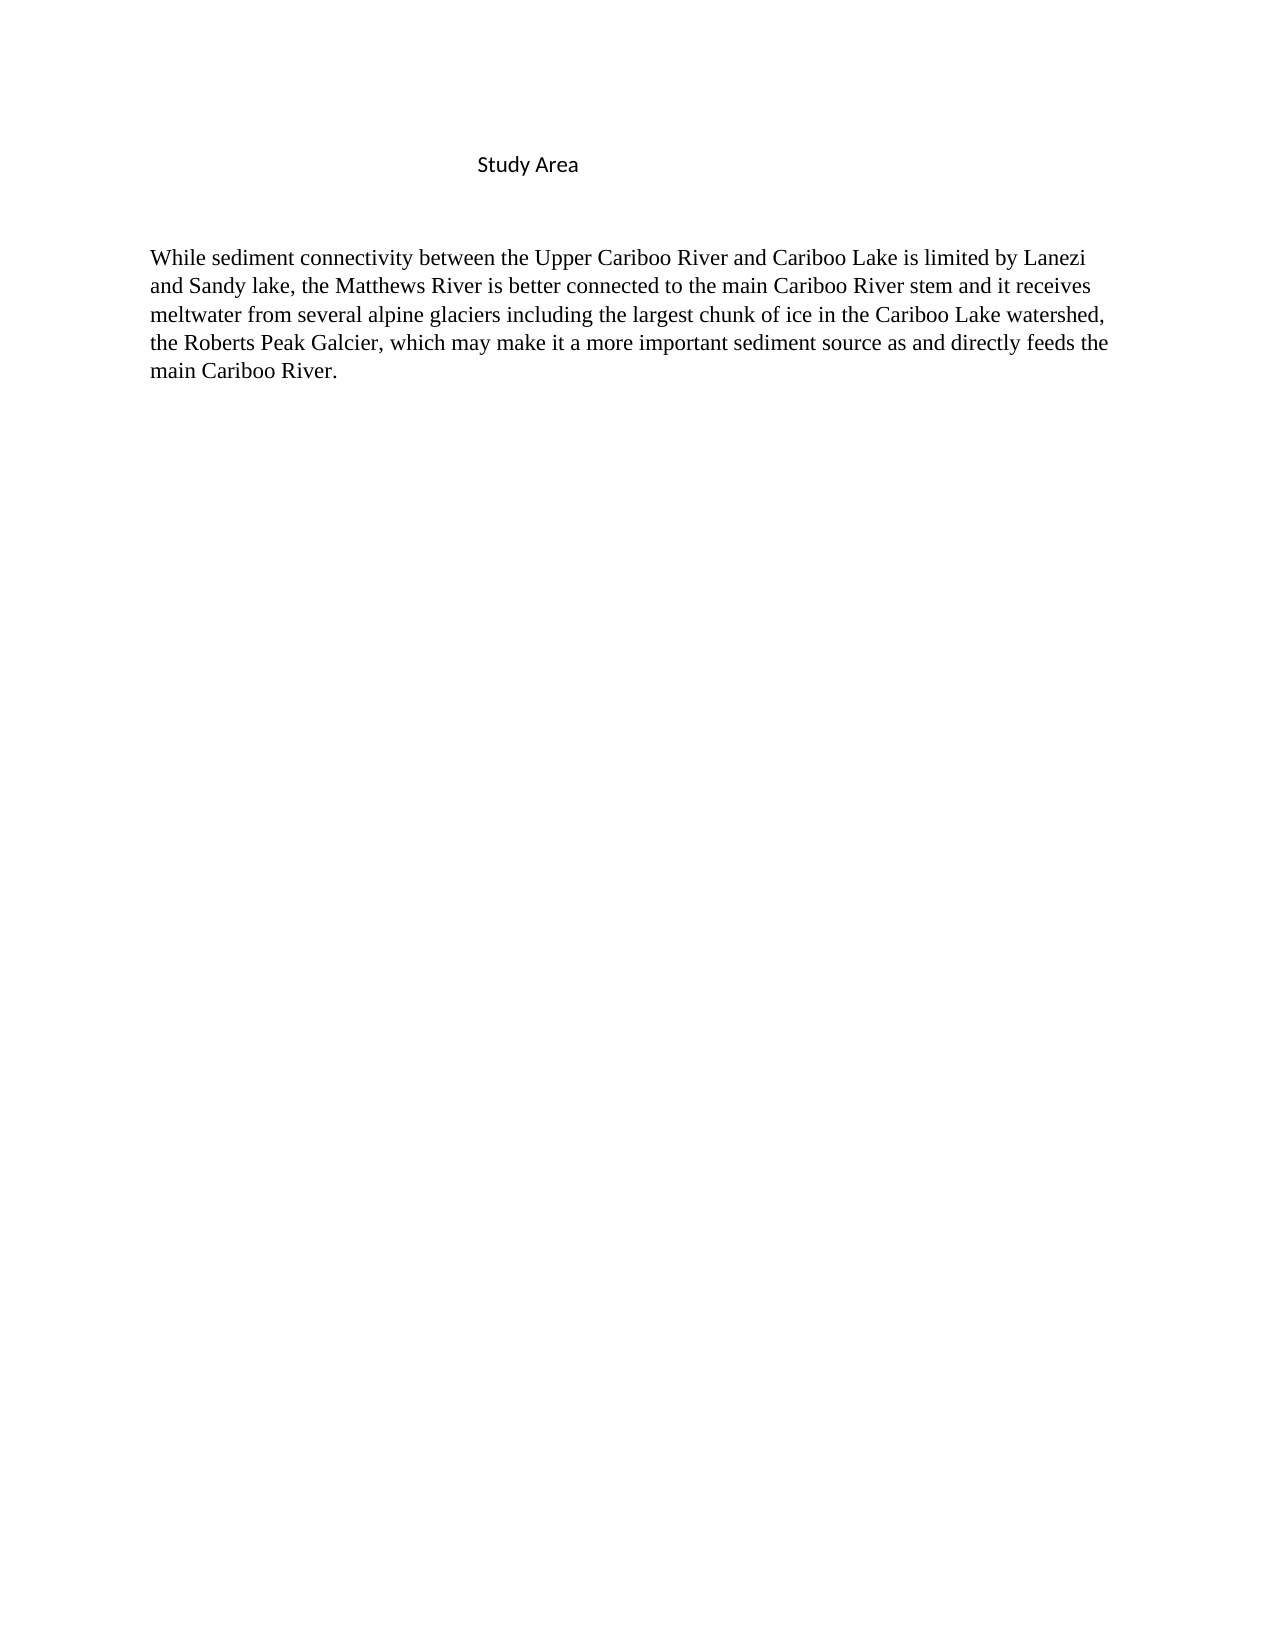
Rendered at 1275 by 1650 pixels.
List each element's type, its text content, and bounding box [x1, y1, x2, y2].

text While sediment connectivity between the Upper Cariboo River and Cariboo Lake is limited by Lanezi and Sandy lake, the Matthews River is better connected to the main Cariboo River stem and it receives meltwater from several alpine glaciers including the largest chunk of ice in the Cariboo Lake watershed, the Roberts Peak Galcier, which may make it a more important sediment source as and directly feeds the main Cariboo River. [150, 244, 1125, 384]
text Study Area [150, 150, 1125, 178]
